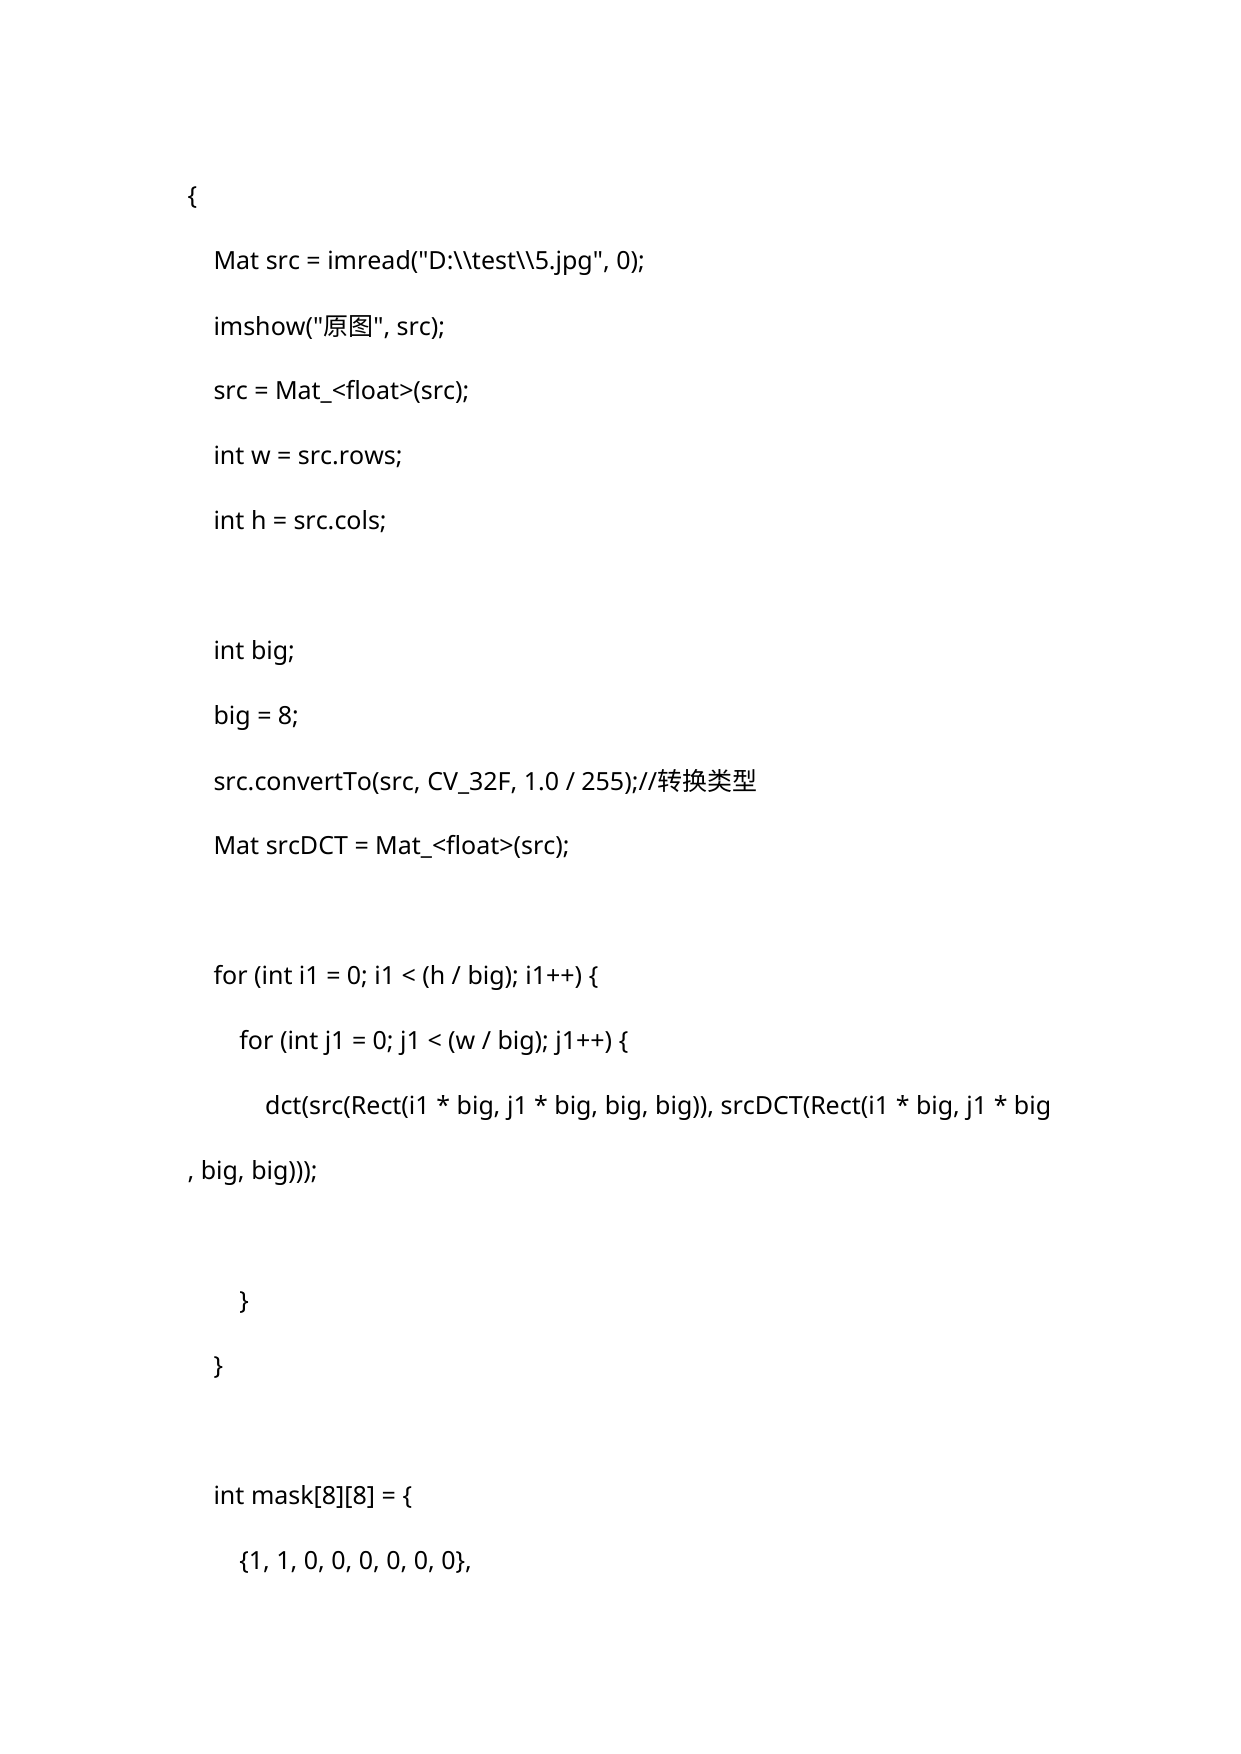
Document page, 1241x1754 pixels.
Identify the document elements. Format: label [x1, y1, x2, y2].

text [187, 162, 1053, 1592]
